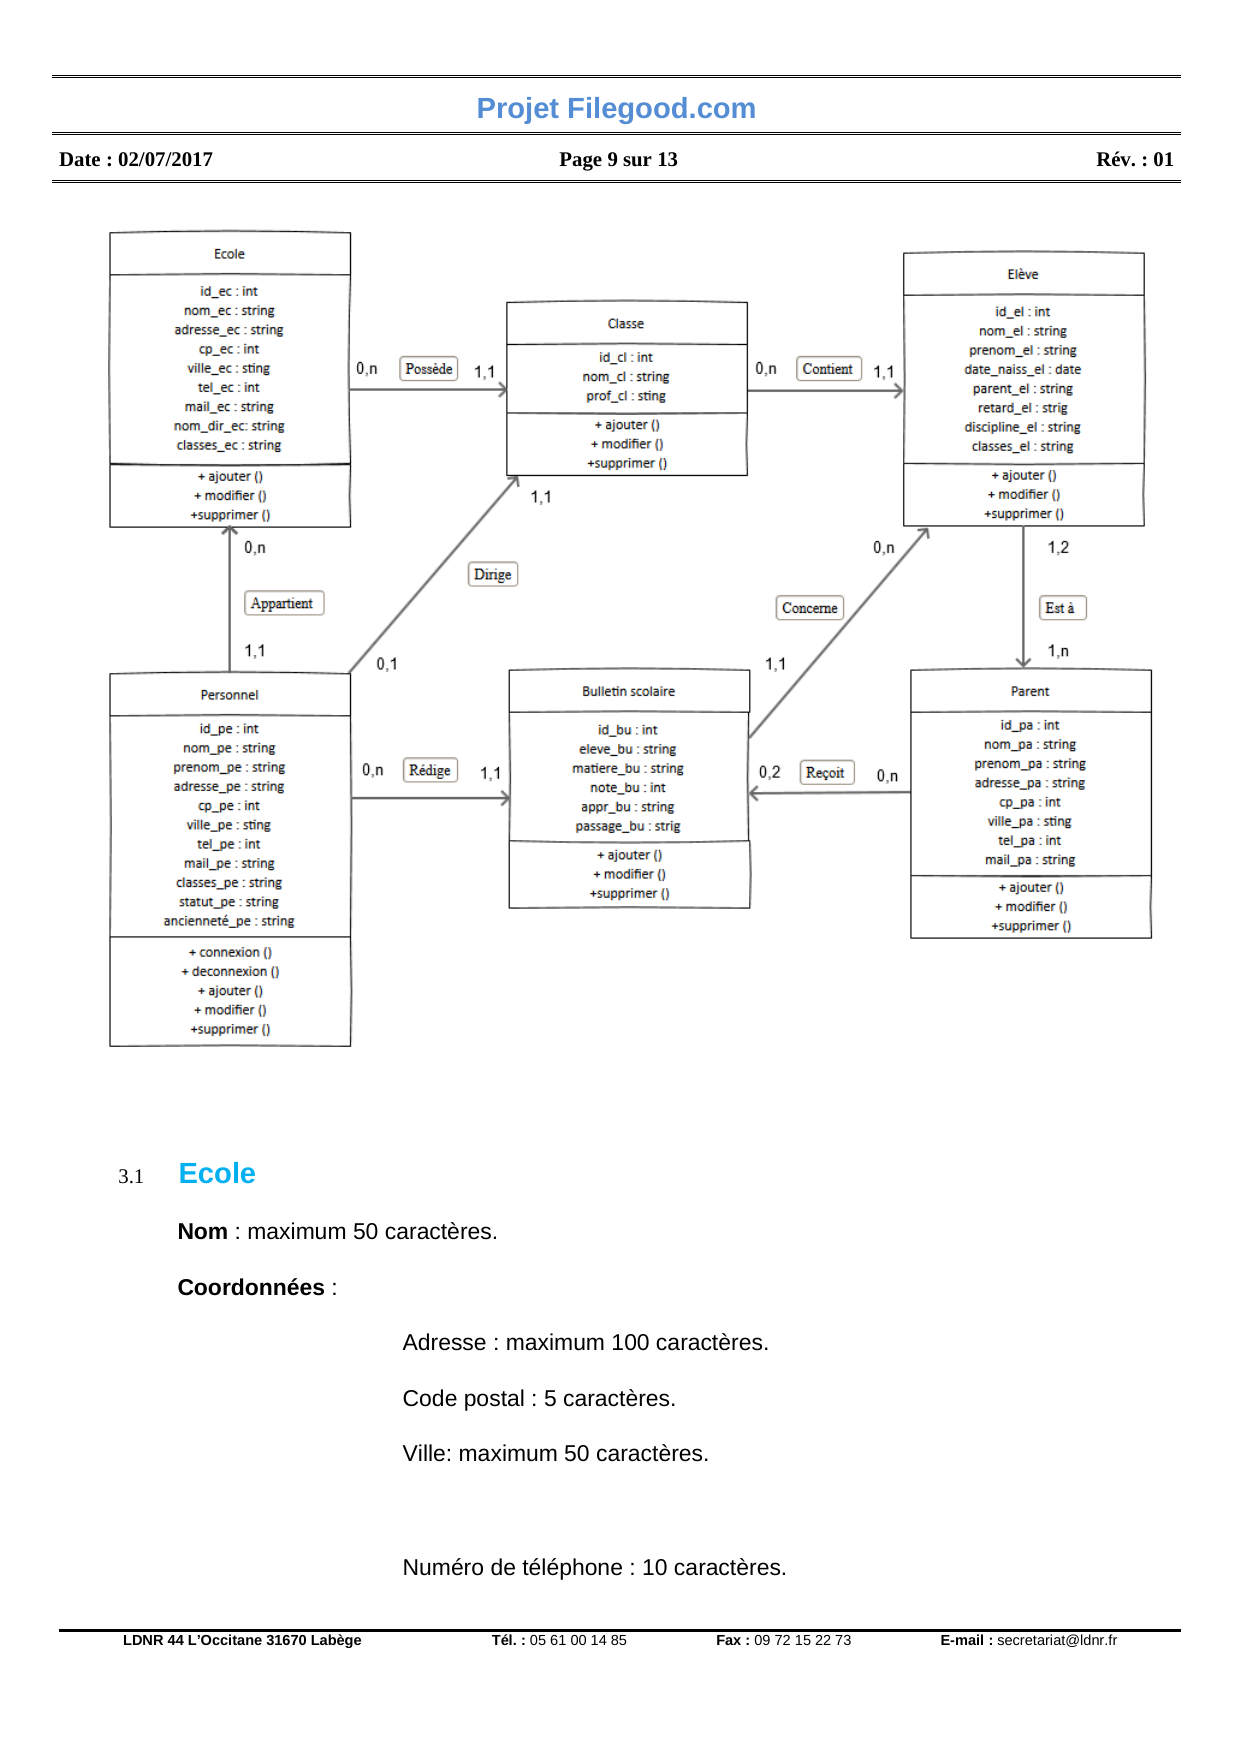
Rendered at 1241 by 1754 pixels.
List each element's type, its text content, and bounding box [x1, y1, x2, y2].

text Ville: maximum 50 caractères. [402, 1440, 1181, 1467]
picture [59, 219, 1181, 1071]
subtitle Ecole [118, 1156, 1181, 1189]
text Adresse : maximum 100 caractères. [402, 1329, 1181, 1356]
text Numéro de téléphone : 10 caractères. [402, 1554, 1181, 1580]
text Code postal : 5 caractères. [402, 1385, 1181, 1411]
text Nom : maximum 50 caractères. [118, 1218, 1181, 1245]
text Coordonnées : [118, 1274, 1181, 1300]
